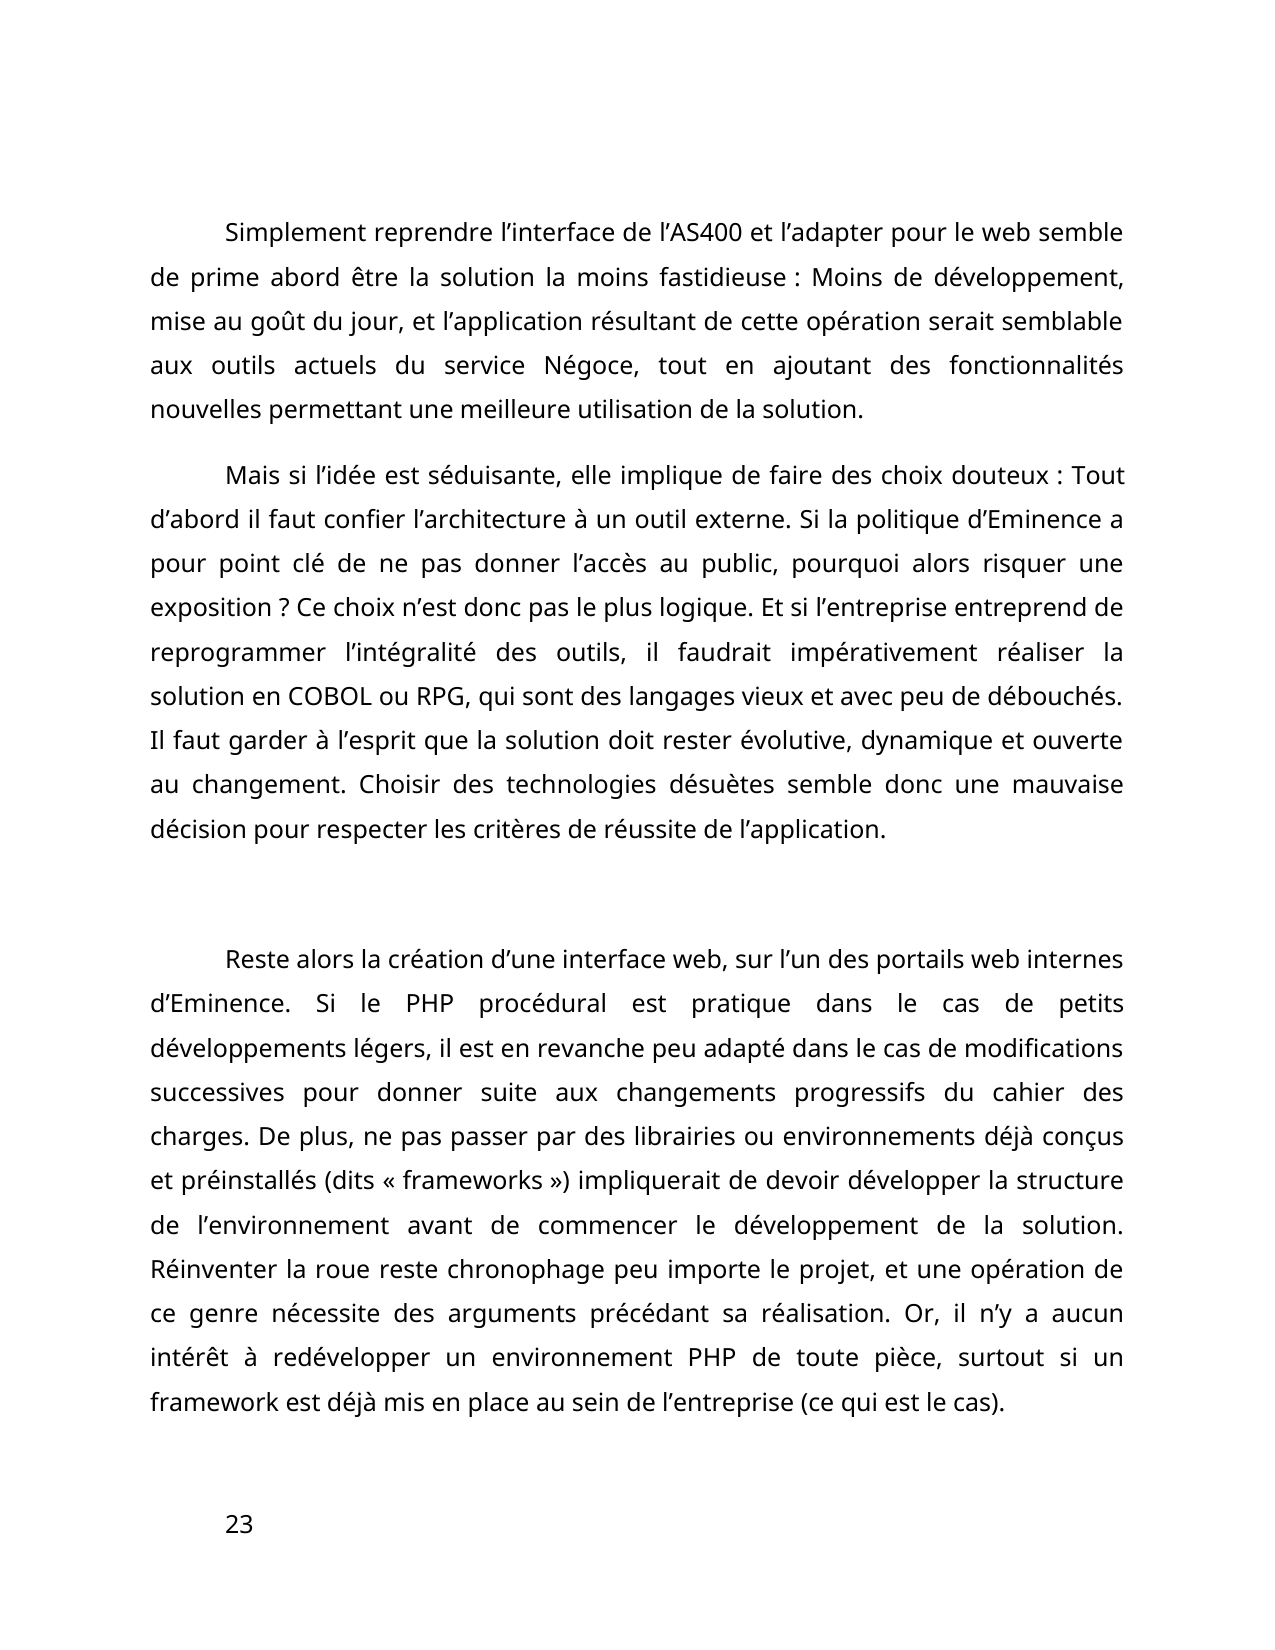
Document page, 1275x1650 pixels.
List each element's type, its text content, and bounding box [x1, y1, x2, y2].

text Reste alors la création d’une interface web, sur l’un des portails web internes d’Eminence. Si le PHP procédural est pratique dans le cas de petits développements légers, il est en revanche peu adapté dans le cas de modifications successives pour donner suite aux changements progressifs du cahier des charges. De plus, ne pas passer par des librairies ou environnements déjà conçus et préinstallés (dits « frameworks ») impliquerait de devoir développer la structure de l’environnement avant de commencer le développement de la solution. Réinventer la roue reste chronophage peu importe le projet, et une opération de ce genre nécessite des arguments précédant sa réalisation. Or, il n’y a aucun intérêt à redévelopper un environnement PHP de toute pièce, surtout si un framework est déjà mis en place au sein de l’entreprise (ce qui est le cas). [150, 942, 1125, 1418]
text Mais si l’idée est séduisante, elle implique de faire des choix douteux : Tout d’abord il faut confier l’architecture à un outil externe. Si la politique d’Eminence a pour point clé de ne pas donner l’accès au public, pourquoi alors risquer une exposition ? Ce choix n’est donc pas le plus logique. Et si l’entreprise entreprend de reprogrammer l’intégralité des outils, il faudrait impérativement réaliser la solution en COBOL ou RPG, qui sont des langages vieux et avec peu de débouchés. Il faut garder à l’esprit que la solution doit rester évolutive, dynamique et ouverte au changement. Choisir des technologies désuètes semble donc une mauvaise décision pour respecter les critères de réussite de l’application. [150, 457, 1125, 846]
text Simplement reprendre l’interface de l’AS400 et l’adapter pour le web semble de prime abord être la solution la moins fastidieuse : Moins de développement, mise au goût du jour, et l’application résultant de cette opération serait semblable aux outils actuels du service Négoce, tout en ajoutant des fonctionnalités nouvelles permettant une meilleure utilisation de la solution. [150, 215, 1125, 426]
